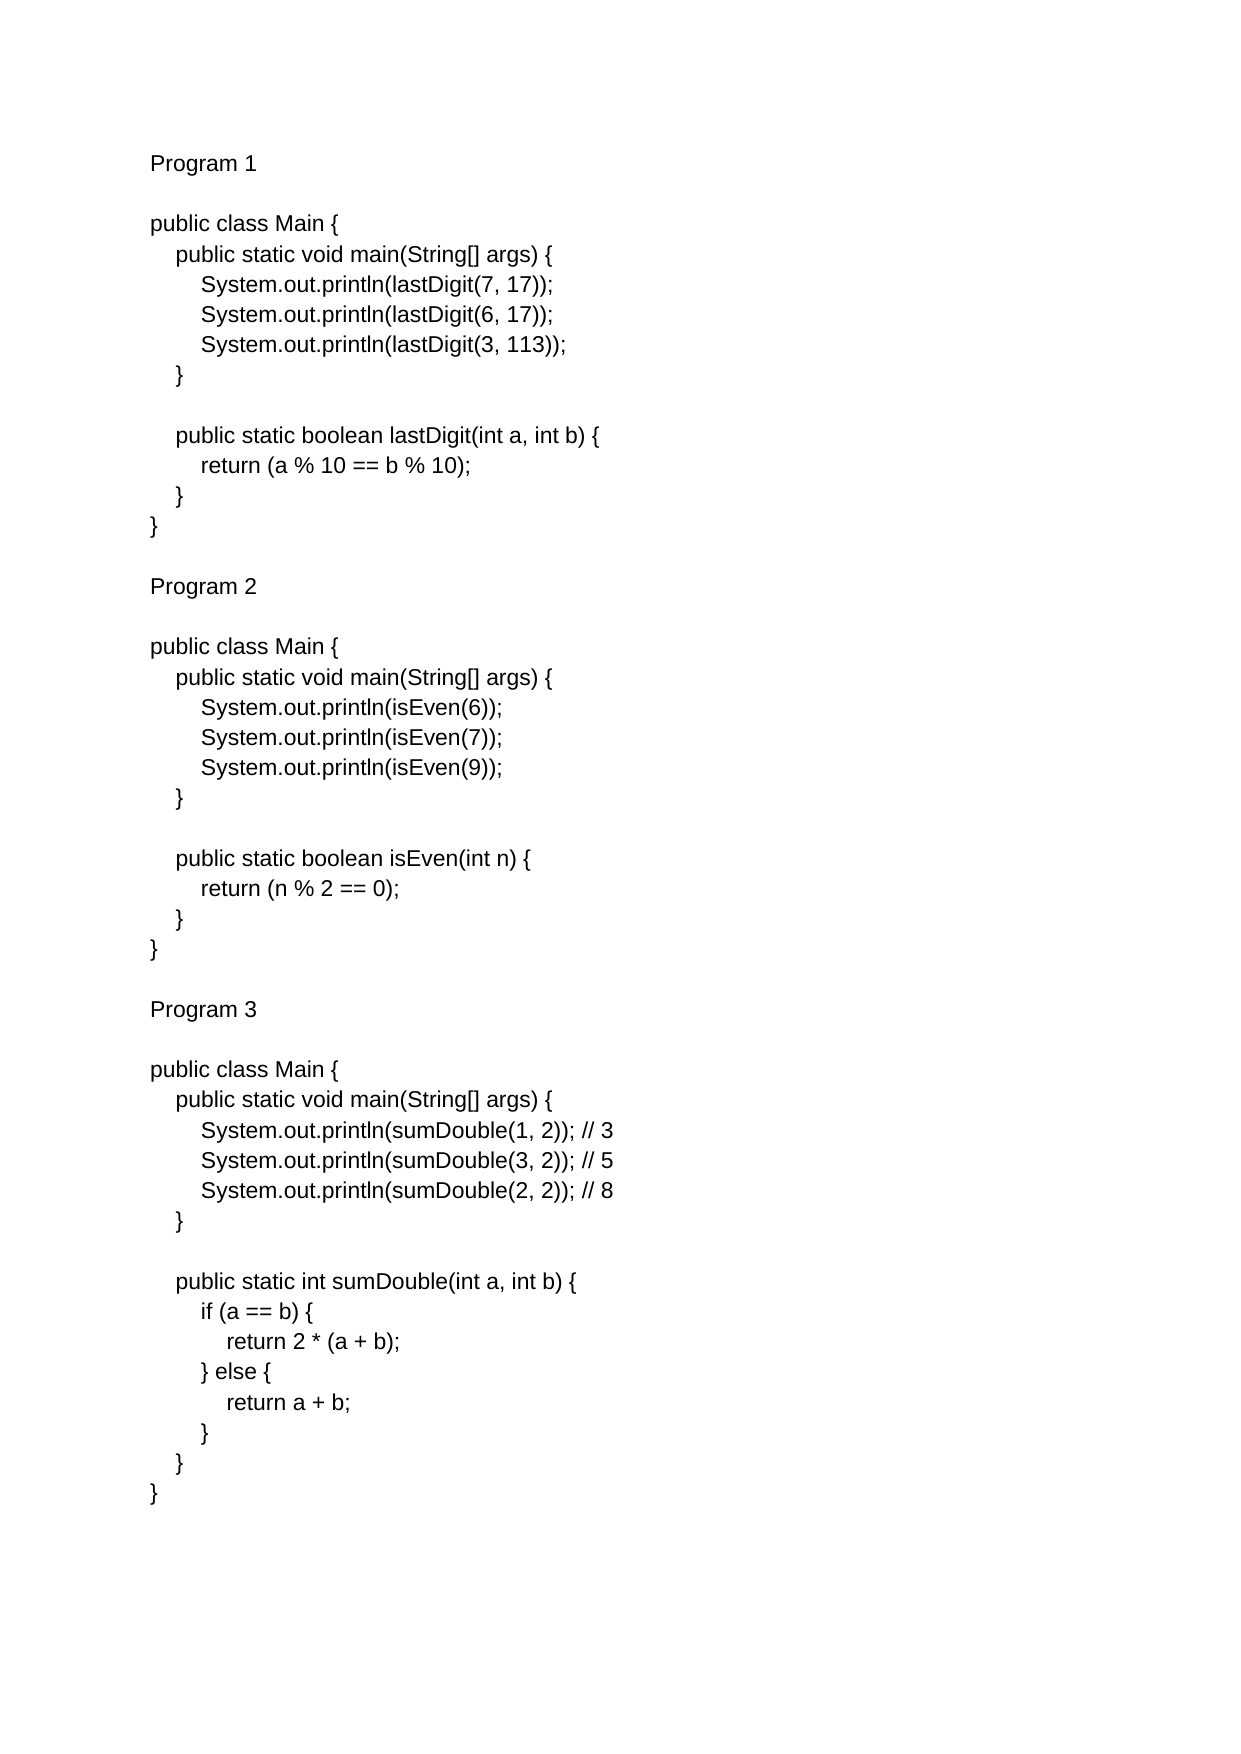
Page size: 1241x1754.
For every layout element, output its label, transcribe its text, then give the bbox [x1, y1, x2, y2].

text System.out.println(isEven(7)); [150, 724, 1090, 750]
text Program 2 [150, 573, 1090, 599]
text public static boolean isEven(int n) { [150, 845, 1090, 871]
text System.out.println(isEven(9)); [150, 754, 1090, 781]
text return a + b; [150, 1388, 1090, 1415]
text public static boolean lastDigit(int a, int b) { [150, 422, 1090, 448]
text } [150, 784, 1090, 811]
text } [150, 361, 1090, 388]
text public class Main { [150, 210, 1090, 237]
text System.out.println(lastDigit(6, 17)); [150, 301, 1090, 327]
text return (n % 2 == 0); [150, 875, 1090, 901]
text public static void main(String[] args) { [150, 1086, 1090, 1113]
text } [150, 1419, 1090, 1445]
text } [150, 482, 1090, 509]
text return 2 * (a + b); [150, 1328, 1090, 1354]
text System.out.println(sumDouble(1, 2)); // 3 [150, 1117, 1090, 1143]
text } [150, 1479, 1090, 1506]
text public class Main { [150, 1056, 1090, 1083]
text if (a == b) { [150, 1298, 1090, 1324]
text System.out.println(isEven(6)); [150, 694, 1090, 720]
text public class Main { [150, 633, 1090, 660]
text } [150, 1449, 1090, 1475]
text System.out.println(lastDigit(7, 17)); [150, 271, 1090, 297]
text Program 3 [150, 996, 1090, 1022]
text public static void main(String[] args) { [150, 241, 1090, 267]
text } [150, 905, 1090, 932]
text } [150, 935, 1090, 962]
text } [150, 1207, 1090, 1234]
text System.out.println(sumDouble(2, 2)); // 8 [150, 1177, 1090, 1203]
text System.out.println(lastDigit(3, 113)); [150, 331, 1090, 358]
text } [150, 512, 1090, 539]
text public static int sumDouble(int a, int b) { [150, 1268, 1090, 1294]
text return (a % 10 == b % 10); [150, 452, 1090, 478]
text } else { [150, 1358, 1090, 1385]
text System.out.println(sumDouble(3, 2)); // 5 [150, 1147, 1090, 1173]
text public static void main(String[] args) { [150, 663, 1090, 690]
text Program 1 [150, 150, 1090, 176]
